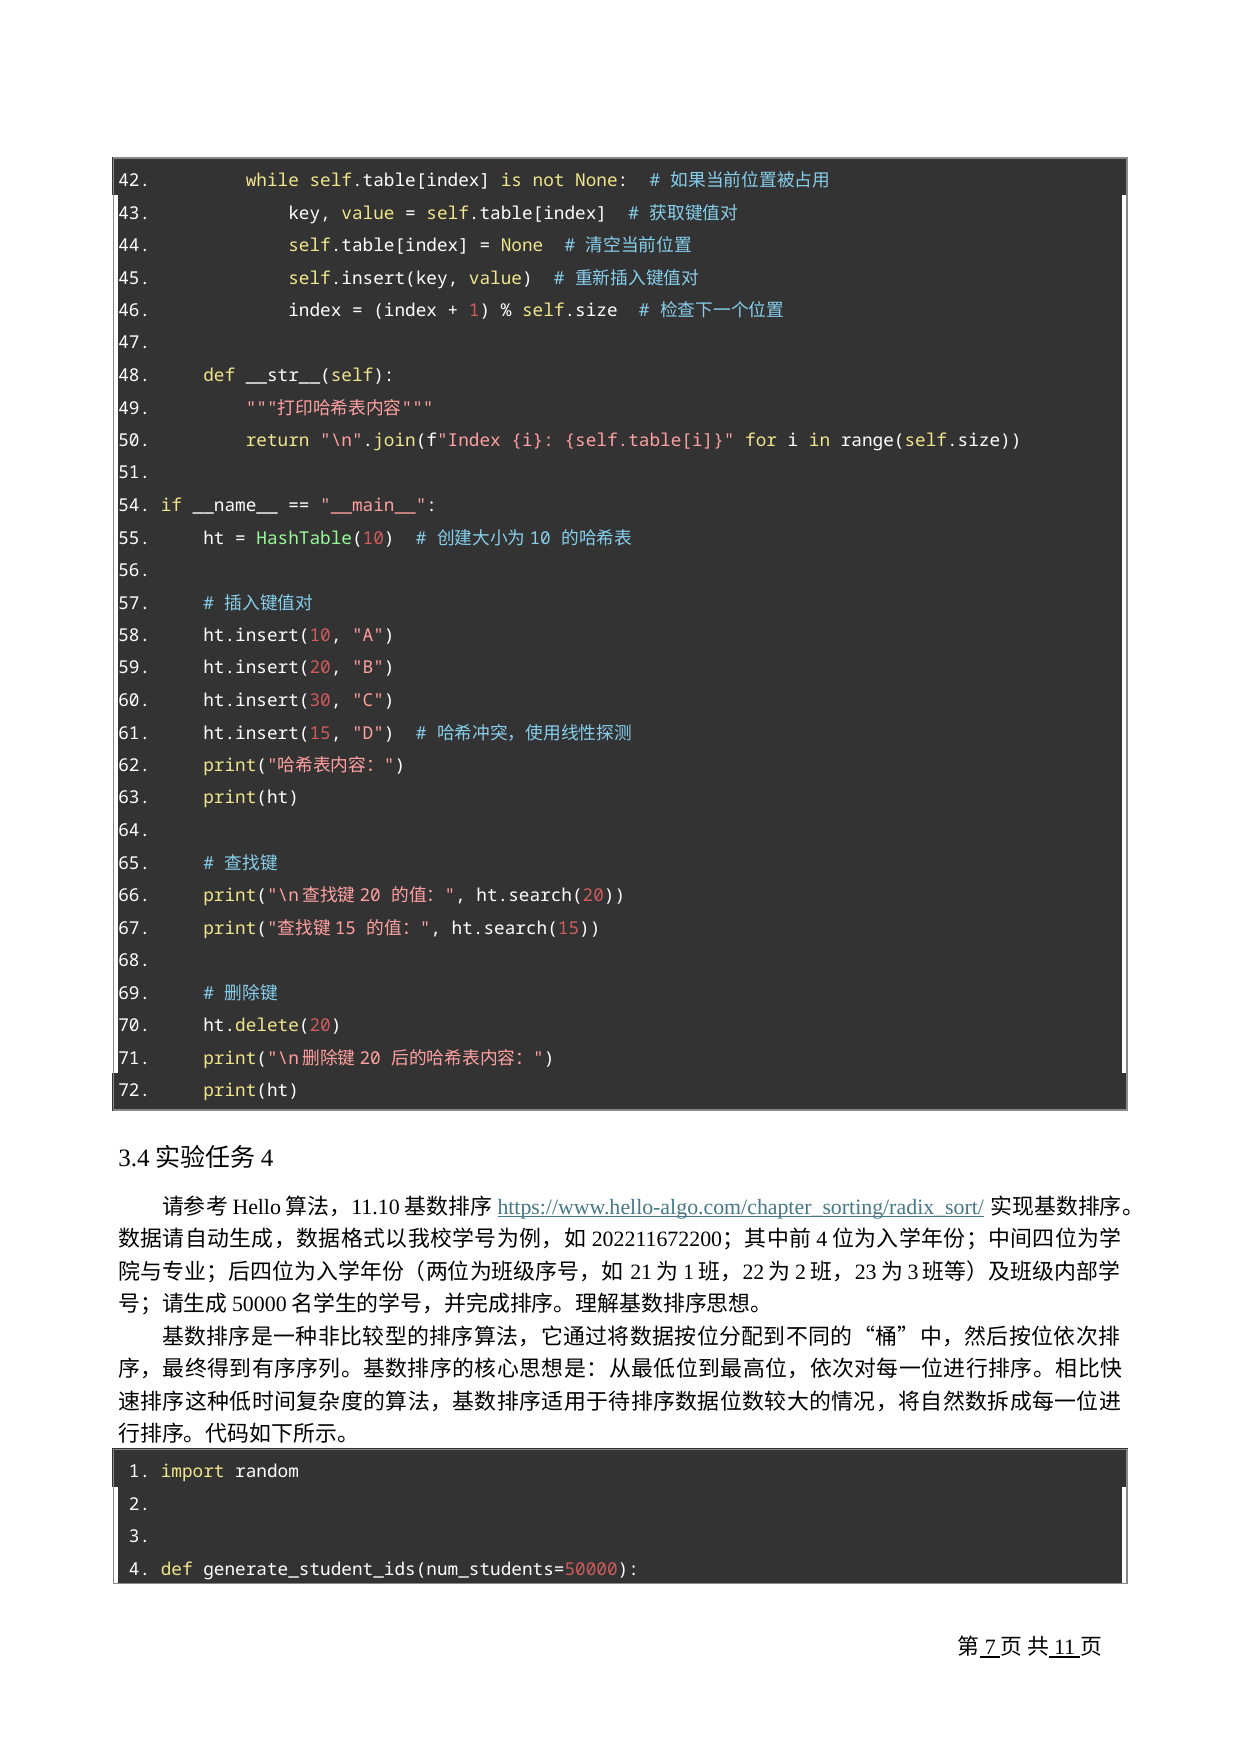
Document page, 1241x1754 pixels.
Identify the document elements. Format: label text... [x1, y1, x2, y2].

text 55. ht = HashTable(10) # 创建大小为 10 的哈希表 [118, 520, 1122, 553]
text 基数排序是一种非比较型的排序算法，它通过将数据按位分配到不同的“桶”中，然后按位依次排序，最终得到有序序列。基数排序的核心思想是：​从最低位到最高位，依次对每一位进行排序。相比快速排序这种低时间复杂度的算法，基数排序适用于待排序数据位数较大的情况，将自然数拆成每一位进行排序。代码如下所示。 [118, 1318, 1122, 1448]
text 69. # 删除键 [118, 975, 1122, 1008]
text 67. print("查找键 15 的值：", ht.search(15)) [118, 910, 1122, 943]
text 1. import random [114, 1450, 1126, 1487]
text 3. [118, 1519, 1122, 1552]
text 60. ht.insert(30, "C") [118, 683, 1122, 715]
text 61. ht.insert(15, "D") # 哈希冲突，使用线性探测 [118, 715, 1122, 748]
text 68. [118, 943, 1122, 975]
text 2. [118, 1487, 1122, 1519]
text 49. """打印哈希表内容""" [118, 390, 1122, 423]
text 42. while self.table[index] is not None: # 如果当前位置被占用 [114, 159, 1126, 195]
text 51. [118, 455, 1122, 488]
text 44. self.table[index] = None # 清空当前位置 [118, 228, 1122, 260]
text 64. [118, 813, 1122, 845]
text 4. def generate_student_ids(num_students=50000): [118, 1552, 1122, 1583]
text 45. self.insert(key, value) # 重新插入键值对 [118, 260, 1122, 293]
text 72. print(ht) [114, 1067, 1126, 1109]
text 70. ht.delete(20) [118, 1008, 1122, 1040]
text 59. ht.insert(20, "B") [118, 650, 1122, 683]
text 58. ht.insert(10, "A") [118, 618, 1122, 650]
text 47. [118, 325, 1122, 358]
text 57. # 插入键值对 [118, 585, 1122, 618]
text 43. key, value = self.table[index] # 获取键值对 [118, 195, 1122, 228]
text 50. return "\n".join(f"Index {i}: {self.table[i]}" for i in range(self.size)) [118, 423, 1122, 455]
subtitle 3.4 实验任务4 [118, 1123, 1122, 1188]
text 62. print("哈希表内容：") [118, 748, 1122, 780]
text 71. print("\n删除键 20 后的哈希表内容：") [118, 1040, 1122, 1067]
text 48. def __str__(self): [118, 358, 1122, 390]
text 65. # 查找键 [118, 845, 1122, 878]
text 66. print("\n查找键 20 的值：", ht.search(20)) [118, 878, 1122, 910]
text 56. [118, 553, 1122, 585]
text 63. print(ht) [118, 780, 1122, 813]
text 54. if __name__ == "__main__": [118, 488, 1122, 520]
text 请参考Hello算法，11.10基数排序 https://www.hello-algo.com/chapter_sorting/radix_sort/ 实现基数排序。数据请自动生成，数据格式以我校学号为例，如202211672200；其中前4位为入学年份；中间四位为学院与专业；后四位为入学年份（两位为班级序号，如21为1班，22为2班，23为3班等）及班级内部学号；请生成50000名学生的学号，并完成排序。理解基数排序思想。 [118, 1188, 1122, 1318]
text 46. index = (index + 1) % self.size # 检查下一个位置 [118, 293, 1122, 325]
